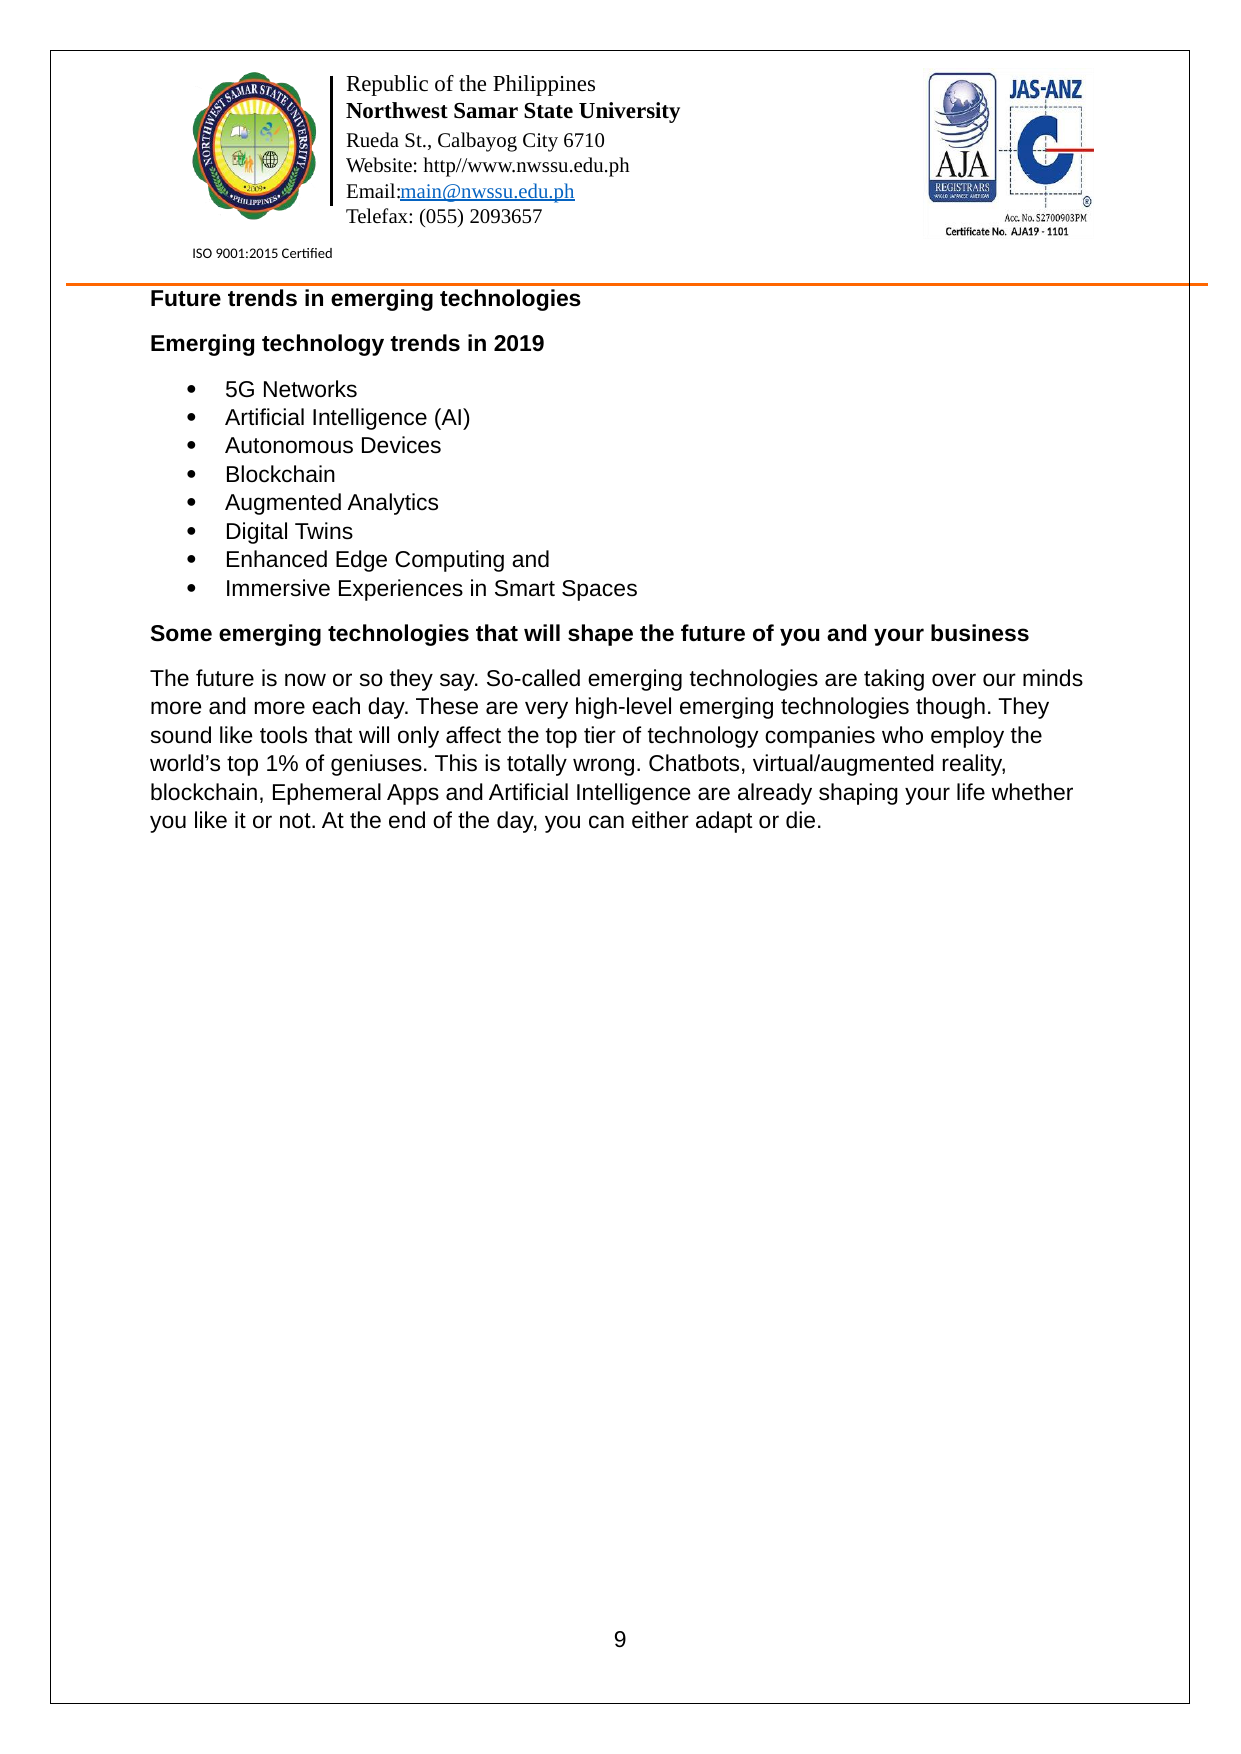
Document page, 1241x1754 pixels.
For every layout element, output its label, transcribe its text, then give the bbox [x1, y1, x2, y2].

text Some emerging technologies that will shape the future of you and your business [150, 620, 1090, 646]
list Immersive Experiences in Smart Spaces [187, 574, 1090, 601]
text Emerging technology trends in 2019 [150, 330, 1090, 357]
list Autonomous Devices [187, 432, 1090, 459]
picture [923, 68, 1094, 239]
text Future trends in emerging technologies [150, 285, 1090, 312]
picture [186, 70, 318, 220]
list Augmented Analytics [187, 489, 1090, 516]
list Enhanced Edge Computing and [187, 546, 1090, 572]
list 5G Networks [187, 376, 1090, 402]
list Digital Twins [187, 518, 1090, 544]
list Artificial Intelligence (AI) [187, 404, 1090, 430]
list Blockchain [187, 461, 1090, 487]
text The future is now or so they say. So-called emerging technologies are taking over our minds more and more each day. These are very high-level emerging technologies though. They sound like tools that will only affect the top tier of technology companies who employ the world’s top 1% of geniuses. This is totally wrong. Chatbots, virtual/augmented reality, blockchain, Ephemeral Apps and Artificial Intelligence are already shaping your life whether you like it or not. At the end of the day, you can either adapt or die. [150, 665, 1090, 833]
